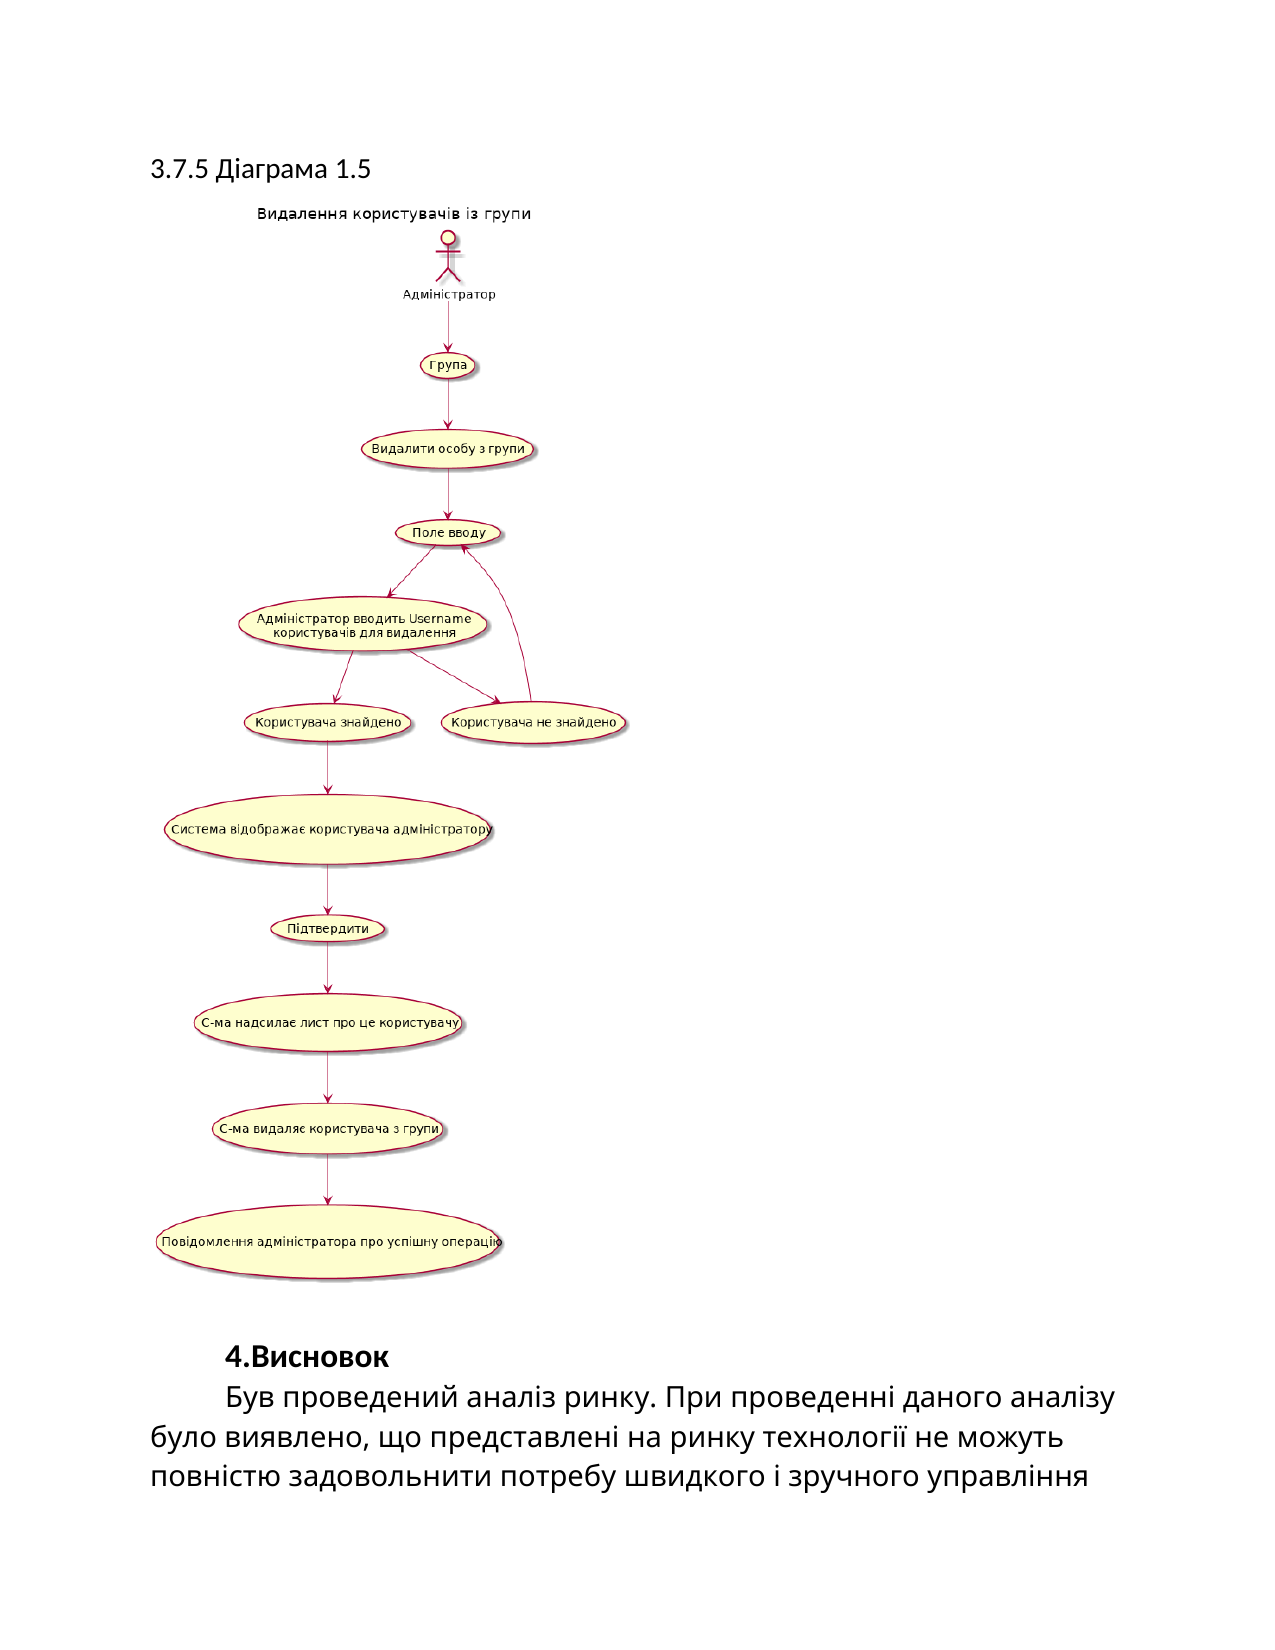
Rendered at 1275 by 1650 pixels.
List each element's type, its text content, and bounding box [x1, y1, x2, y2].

subtitle 3.7.5 Діаграма 1.5 [150, 150, 1125, 186]
picture [150, 204, 633, 1286]
subtitle 4.Висновок [225, 1335, 1125, 1376]
